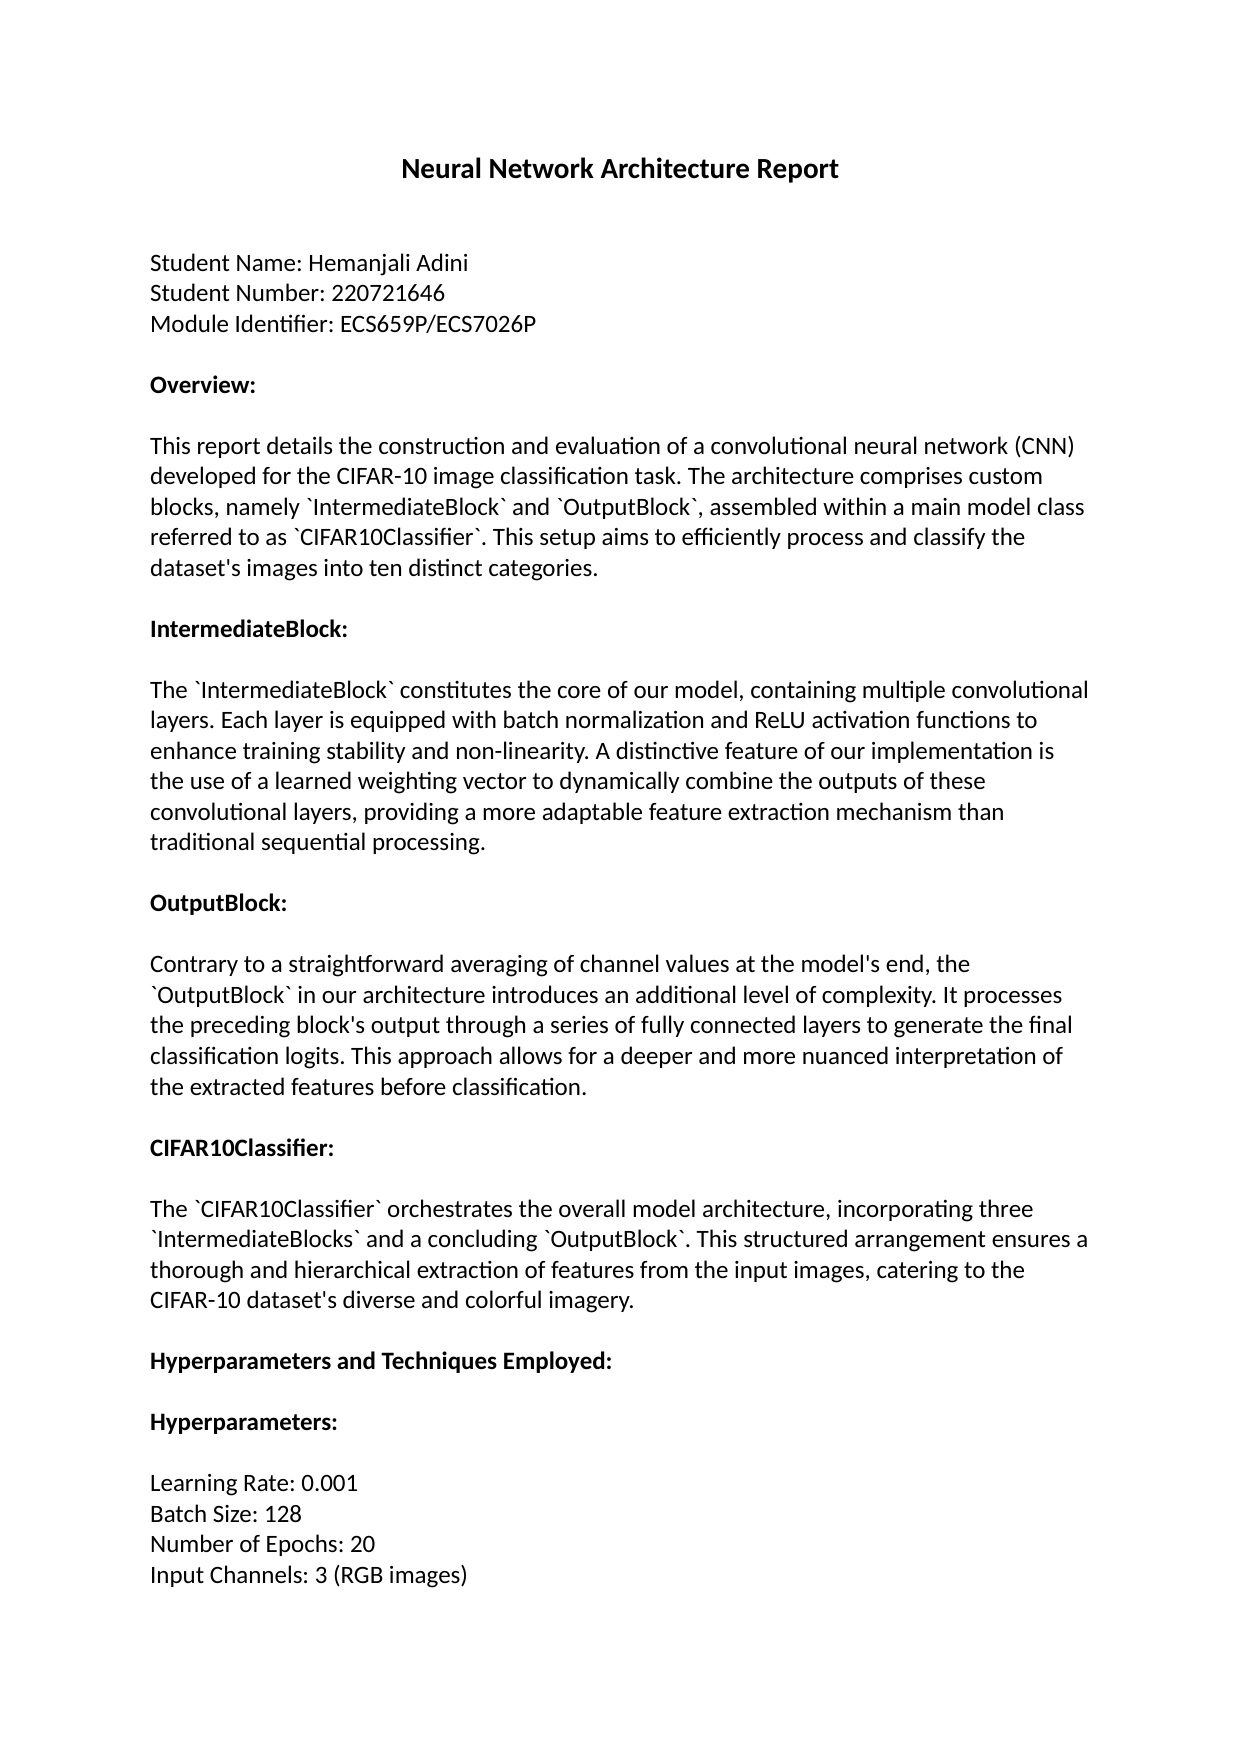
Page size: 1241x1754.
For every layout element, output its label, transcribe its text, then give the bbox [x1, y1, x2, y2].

text Overview: [150, 369, 1090, 399]
text IntermediateBlock: [150, 613, 1090, 643]
text Neural Network Architecture Report [150, 150, 1090, 186]
text Module Identifier: ECS659P/ECS7026P [150, 308, 1090, 338]
text Student Number: 220721646 [150, 277, 1090, 308]
text Hyperparameters and Techniques Employed: [150, 1345, 1090, 1376]
text Batch Size: 128 [150, 1498, 1090, 1528]
text Input Channels: 3 (RGB images) [150, 1559, 1090, 1589]
text The `IntermediateBlock` constitutes the core of our model, containing multiple convolutional layers. Each layer is equipped with batch normalization and ReLU activation functions to enhance training stability and non-linearity. A distinctive feature of our implementation is the use of a learned weighting vector to dynamically combine the outputs of these convolutional layers, providing a more adaptable feature extraction mechanism than traditional sequential processing. [150, 674, 1090, 857]
text Number of Epochs: 20 [150, 1528, 1090, 1559]
text Learning Rate: 0.001 [150, 1467, 1090, 1498]
text CIFAR10Classifier: [150, 1132, 1090, 1162]
text Student Name: Hemanjali Adini [150, 247, 1090, 277]
text Hyperparameters: [150, 1406, 1090, 1437]
text This report details the construction and evaluation of a convolutional neural network (CNN) developed for the CIFAR-10 image classification task. The architecture comprises custom blocks, namely `IntermediateBlock` and `OutputBlock`, assembled within a main model class referred to as `CIFAR10Classifier`. This setup aims to efficiently process and classify the dataset's images into ten distinct categories. [150, 430, 1090, 582]
text The `CIFAR10Classifier` orchestrates the overall model architecture, incorporating three `IntermediateBlocks` and a concluding `OutputBlock`. This structured arrangement ensures a thorough and hierarchical extraction of features from the input images, catering to the CIFAR-10 dataset's diverse and colorful imagery. [150, 1193, 1090, 1315]
text Contrary to a straightforward averaging of channel values at the model's end, the `OutputBlock` in our architecture introduces an additional level of complexity. It processes the preceding block's output through a series of fully connected layers to generate the final classification logits. This approach allows for a deeper and more nuanced interpretation of the extracted features before classification. [150, 949, 1090, 1101]
text OutputBlock: [150, 888, 1090, 918]
